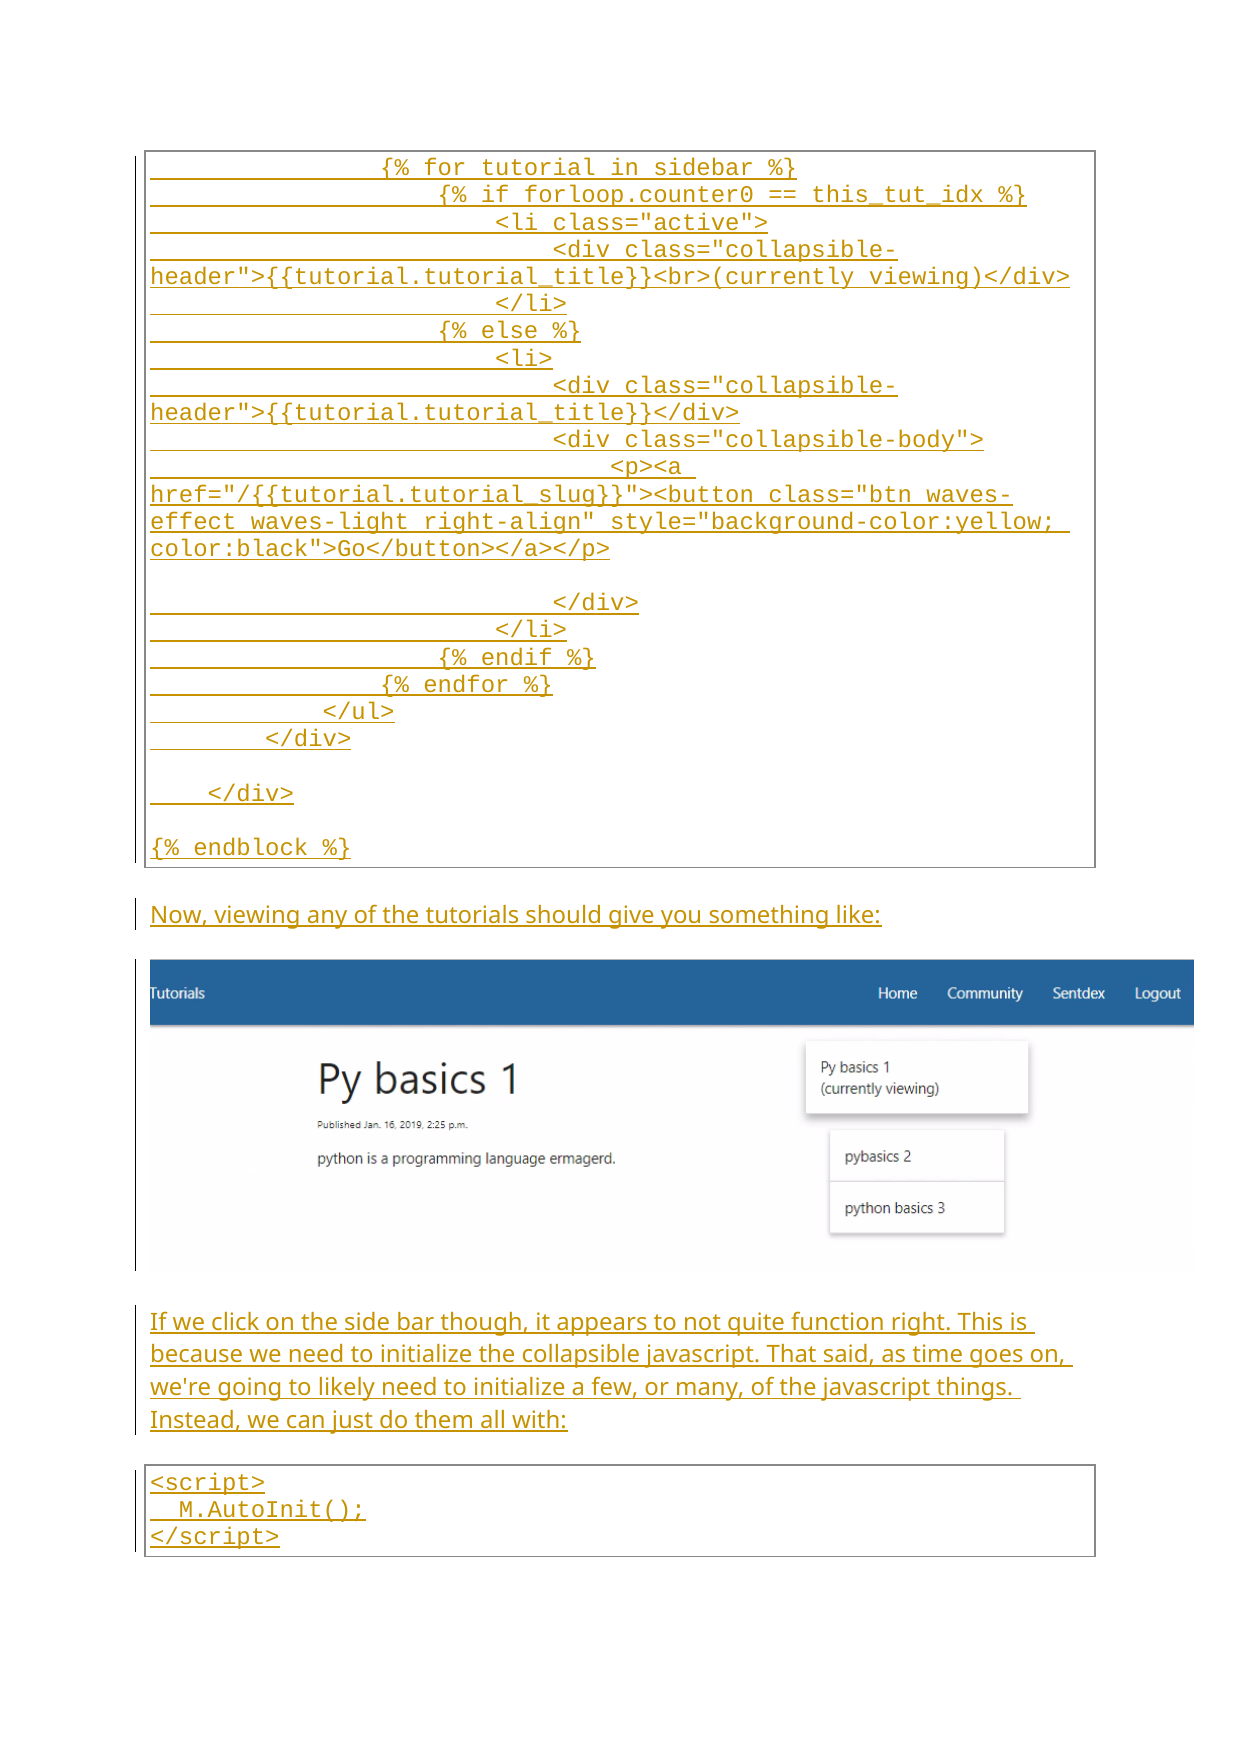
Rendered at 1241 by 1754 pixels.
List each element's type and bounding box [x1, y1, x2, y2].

picture [150, 959, 1194, 1272]
